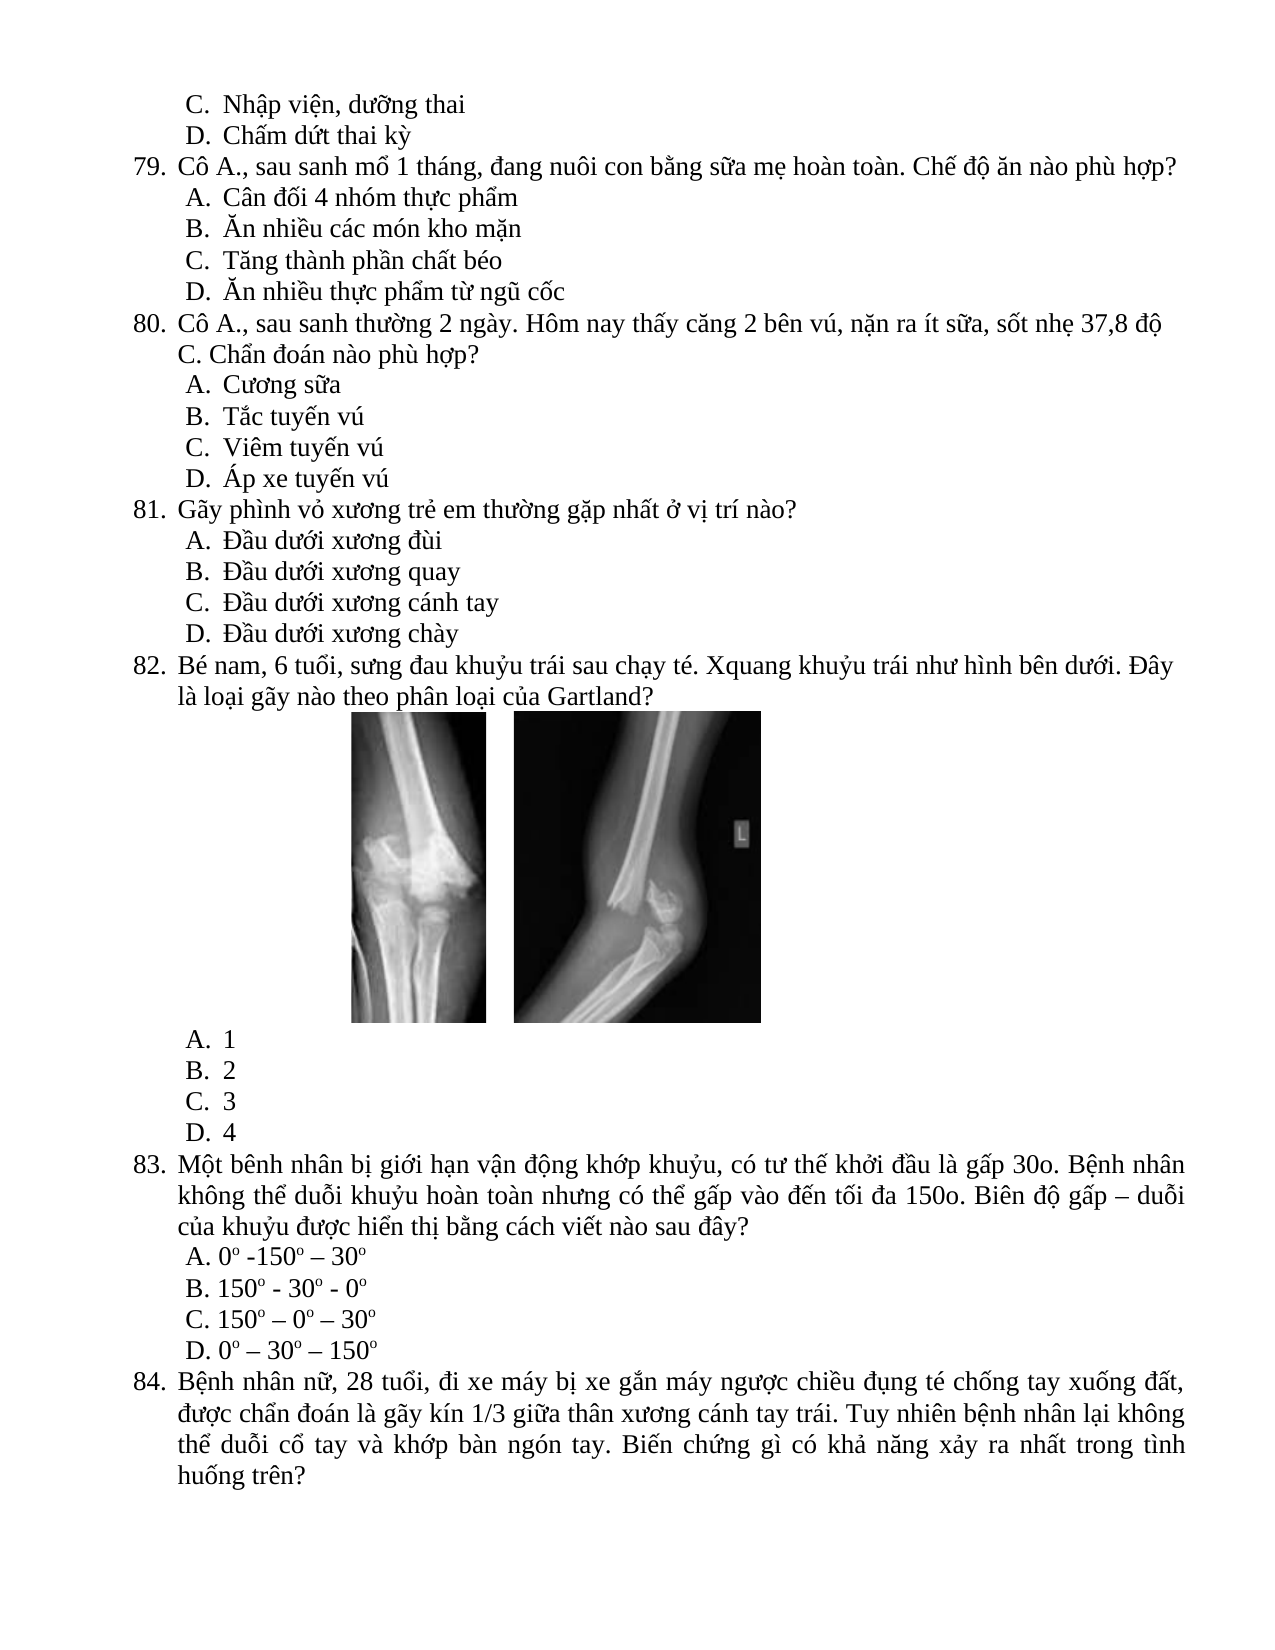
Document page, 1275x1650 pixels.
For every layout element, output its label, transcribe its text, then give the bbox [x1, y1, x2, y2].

list Cô A., sau sanh mổ 1 tháng, đang nuôi con bằng sữa mẹ hoàn toàn. Chế độ ăn nào phù hợp? [133, 151, 1198, 182]
list Đầu dưới xương cánh tay [185, 587, 1198, 618]
list Gãy phình vỏ xương trẻ em thường gặp nhất ở vị trí nào? [133, 493, 1198, 524]
list 2 [185, 1054, 1198, 1085]
list Tăng thành phần chất béo [185, 244, 1198, 276]
list Ăn nhiều các món kho mặn [185, 213, 1198, 244]
picture [513, 711, 761, 1023]
list Tắc tuyến vú [185, 400, 1198, 431]
list Viêm tuyến vú [185, 431, 1198, 462]
subtitle 3 [185, 1085, 1198, 1116]
text C. 150o – 0o – 30o [185, 1303, 1198, 1334]
list Đầu dưới xương đùi [185, 524, 1198, 556]
subtitle Cương sữa [185, 369, 1198, 400]
text A. 0o -150o – 30o [185, 1241, 1198, 1272]
list Đầu dưới xương chày [185, 618, 1198, 649]
list Áp xe tuyến vú [185, 462, 1198, 493]
list 1 [185, 1023, 1198, 1054]
list Cô A., sau sanh thường 2 ngày. Hôm nay thấy căng 2 bên vú, nặn ra ít sữa, sốt nhẹ 37,8 độ C. Chẩn đoán nào phù hợp? [133, 307, 1187, 369]
subtitle Cân đối 4 nhóm thực phẩm [185, 182, 1198, 213]
list Nhập viện, dưỡng thai [185, 89, 1198, 120]
list Bệnh nhân nữ, 28 tuổi, đi xe máy bị xe gắn máy ngược chiều đụng té chống tay xuống đất, được chẩn đoán là gãy kín 1/3 giữa thân xương cánh tay trái. Tuy nhiên bệnh nhân lại không thể duỗi cổ tay và khớp bàn ngón tay. Biến chứng gì có khả năng xảy ra nhất trong tình huống trên? [133, 1366, 1187, 1490]
list Bé nam, 6 tuổi, sưng đau khuỷu trái sau chạy té. Xquang khuỷu trái như hình bên dưới. Đây là loại gãy nào theo phân loại của Gartland? [133, 649, 1187, 711]
subtitle Chấm dứt thai kỳ [185, 120, 1198, 151]
list 4 [185, 1116, 1198, 1148]
picture [351, 712, 487, 1023]
text D. 0o – 30o – 150o [185, 1334, 1198, 1366]
list Một bênh nhân bị giới hạn vận động khớp khuỷu, có tư thế khởi đầu là gấp 30o. Bệnh nhân không thể duỗi khuỷu hoàn toàn nhưng có thể gấp vào đến tối đa 150o. Biên độ gấp – duỗi của khuỷu được hiển thị bằng cách viết nào sau đây? [133, 1148, 1187, 1241]
subtitle B. 150o - 30o - 0o [185, 1272, 1198, 1303]
subtitle Đầu dưới xương quay [185, 556, 1198, 587]
list Ăn nhiều thực phẩm từ ngũ cốc [185, 276, 1198, 307]
